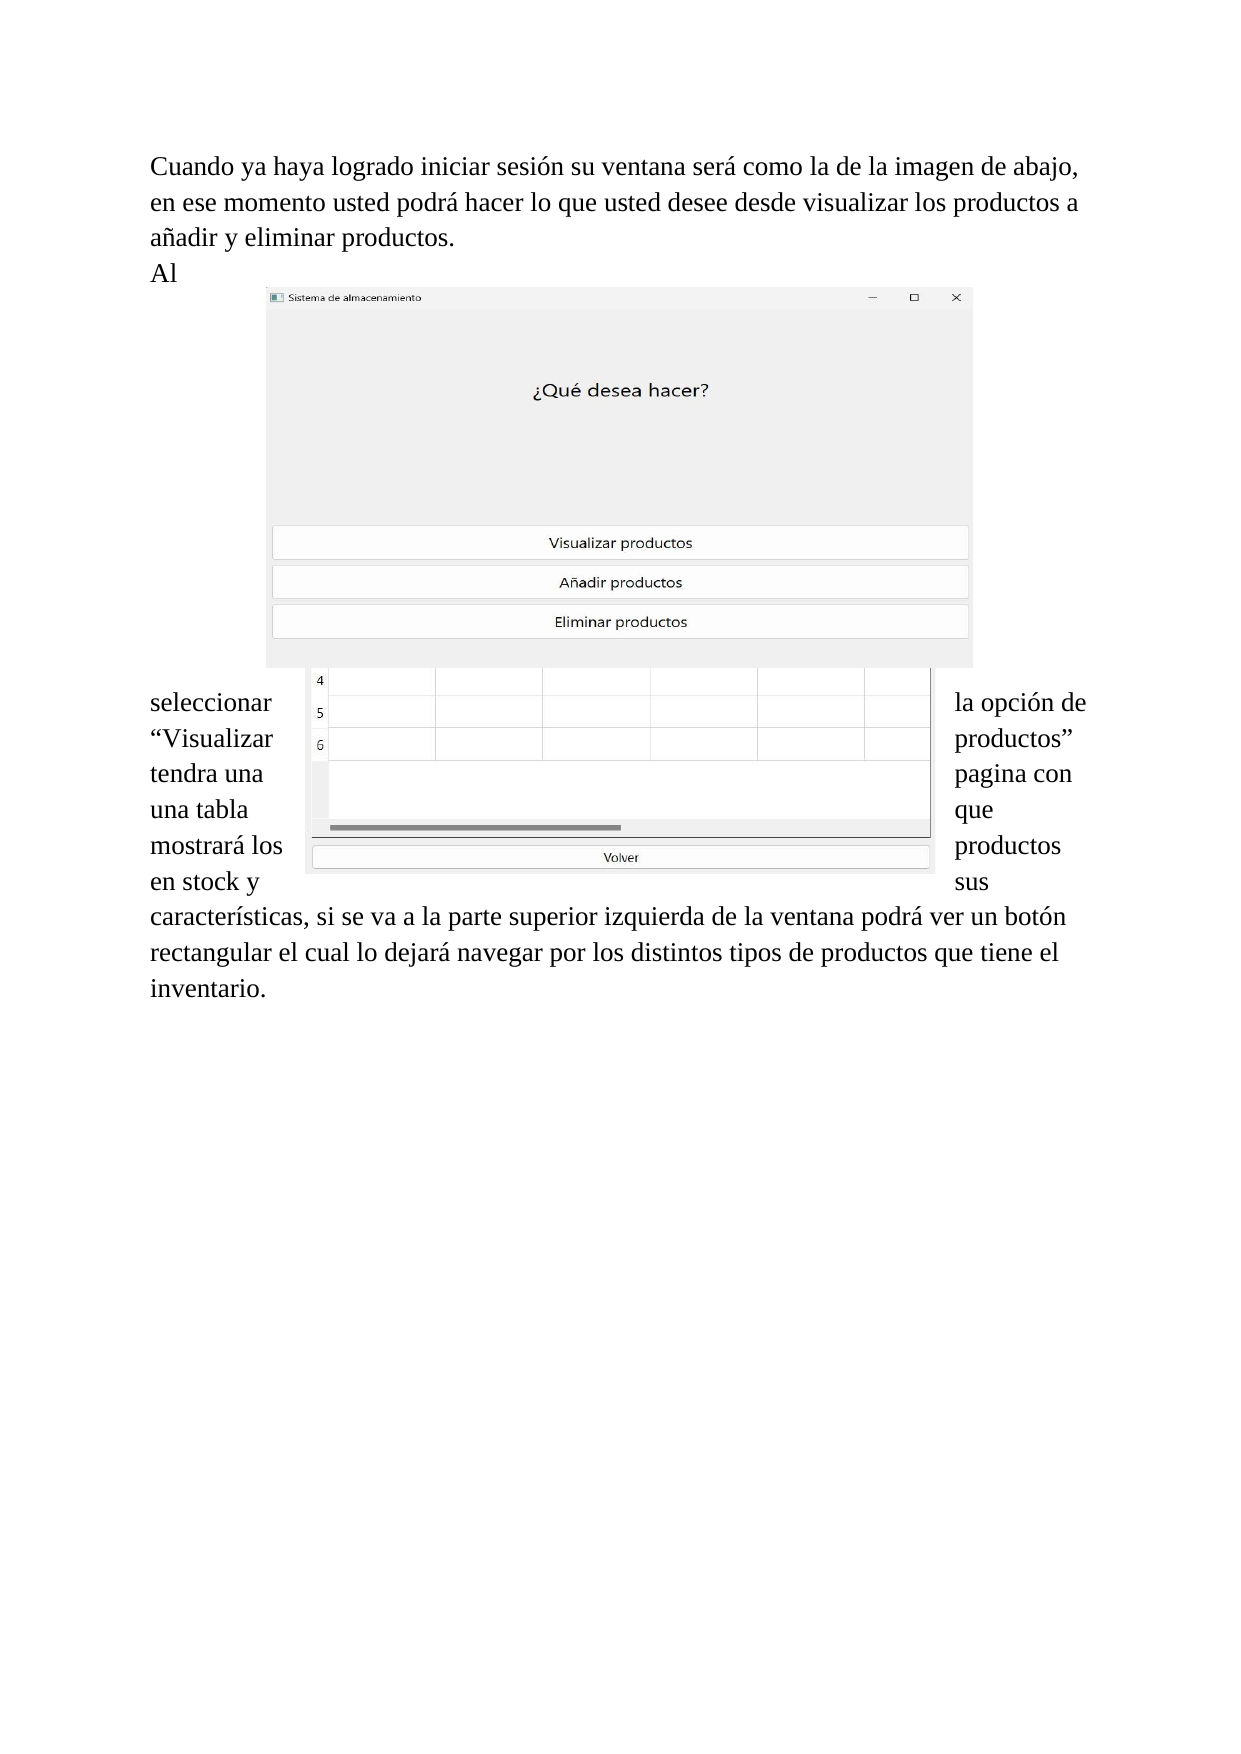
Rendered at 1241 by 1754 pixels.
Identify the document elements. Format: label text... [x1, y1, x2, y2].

text Cuando ya haya logrado iniciar sesión su ventana será como la de la imagen de abajo, en ese momento usted podrá hacer lo que usted desee desde visualizar los productos a añadir y eliminar productos. [150, 150, 1090, 253]
picture [266, 287, 974, 874]
